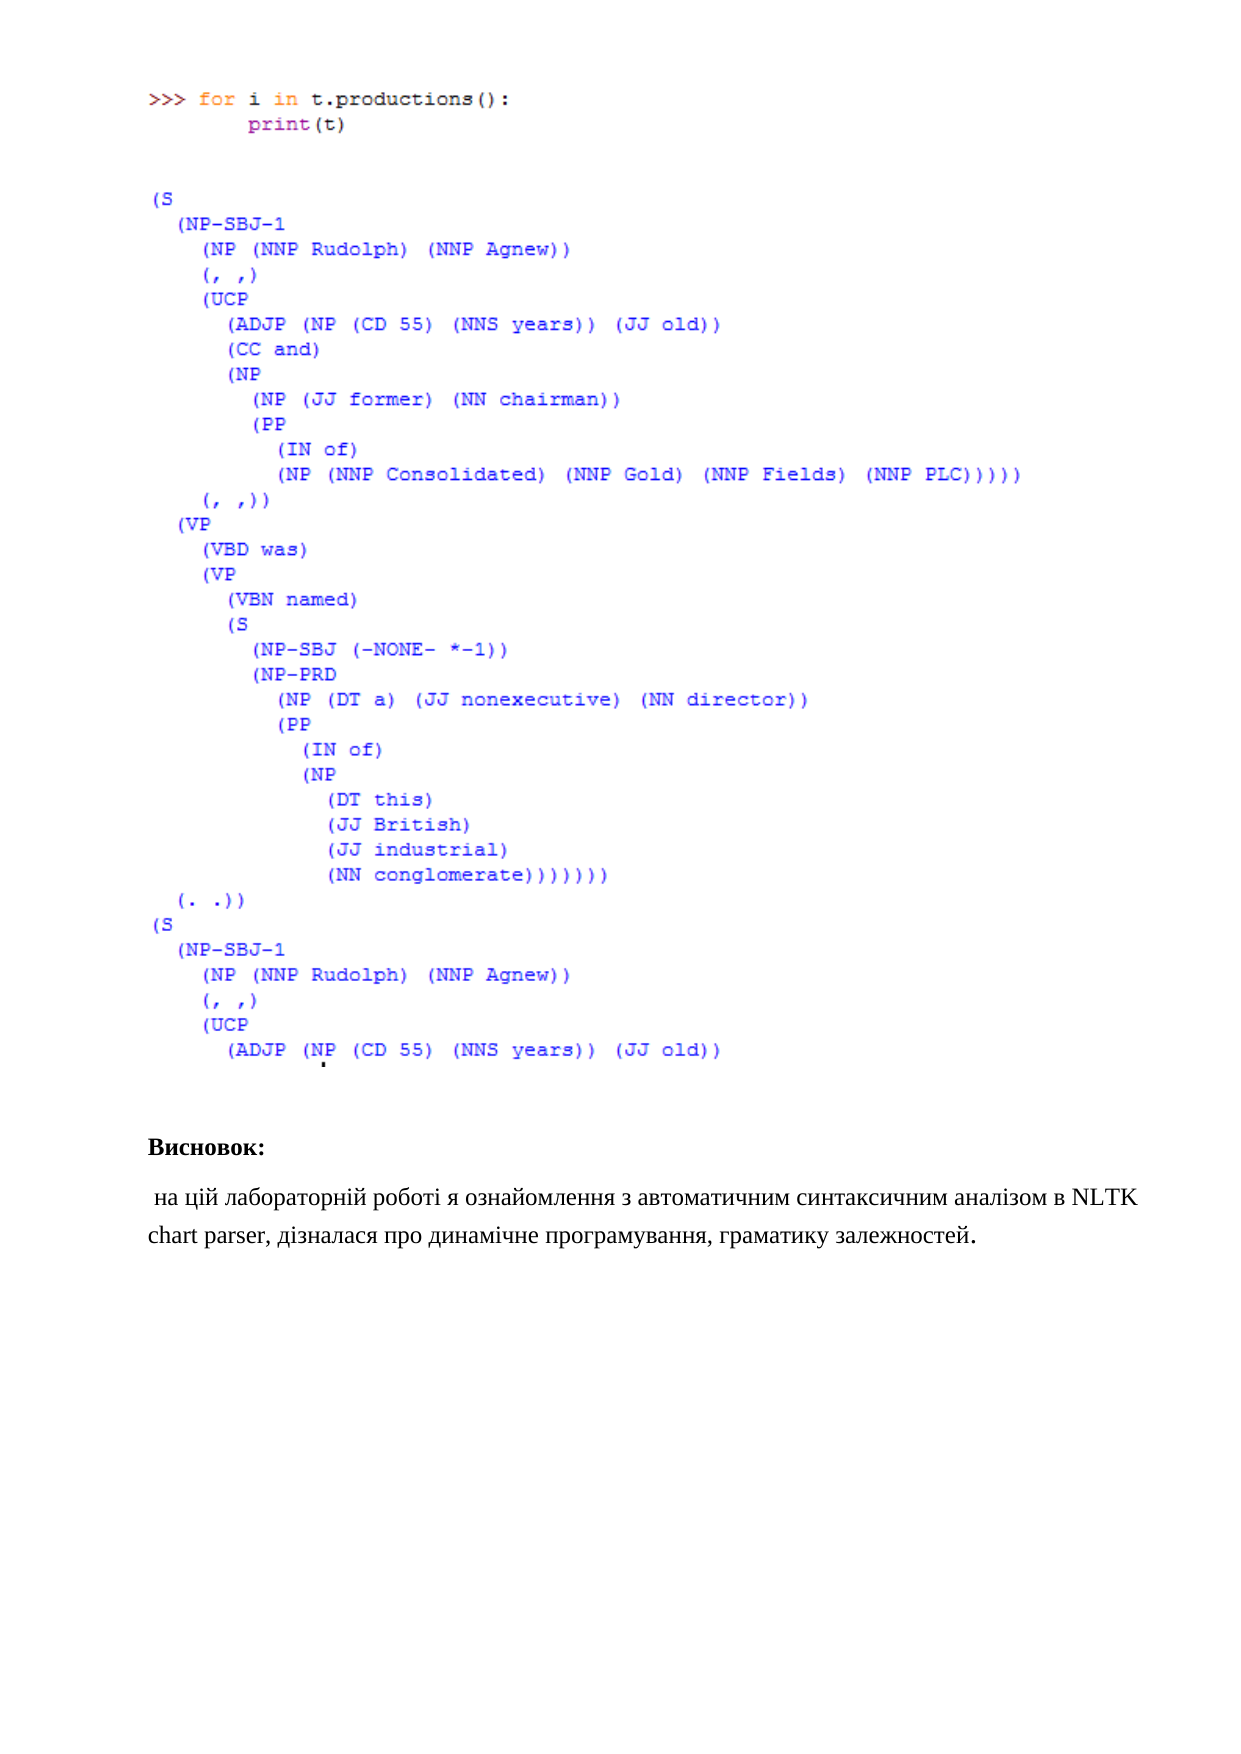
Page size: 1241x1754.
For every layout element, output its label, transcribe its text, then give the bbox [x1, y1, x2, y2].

text Висновок: [148, 1132, 1152, 1161]
picture [147, 88, 1142, 1067]
text на цій лабораторній роботі я ознайомлення з автоматичним синтаксичним аналізом в NLTK chart parser, дізналася про динамічне програмування, граматику залежностей. [148, 1182, 1152, 1249]
